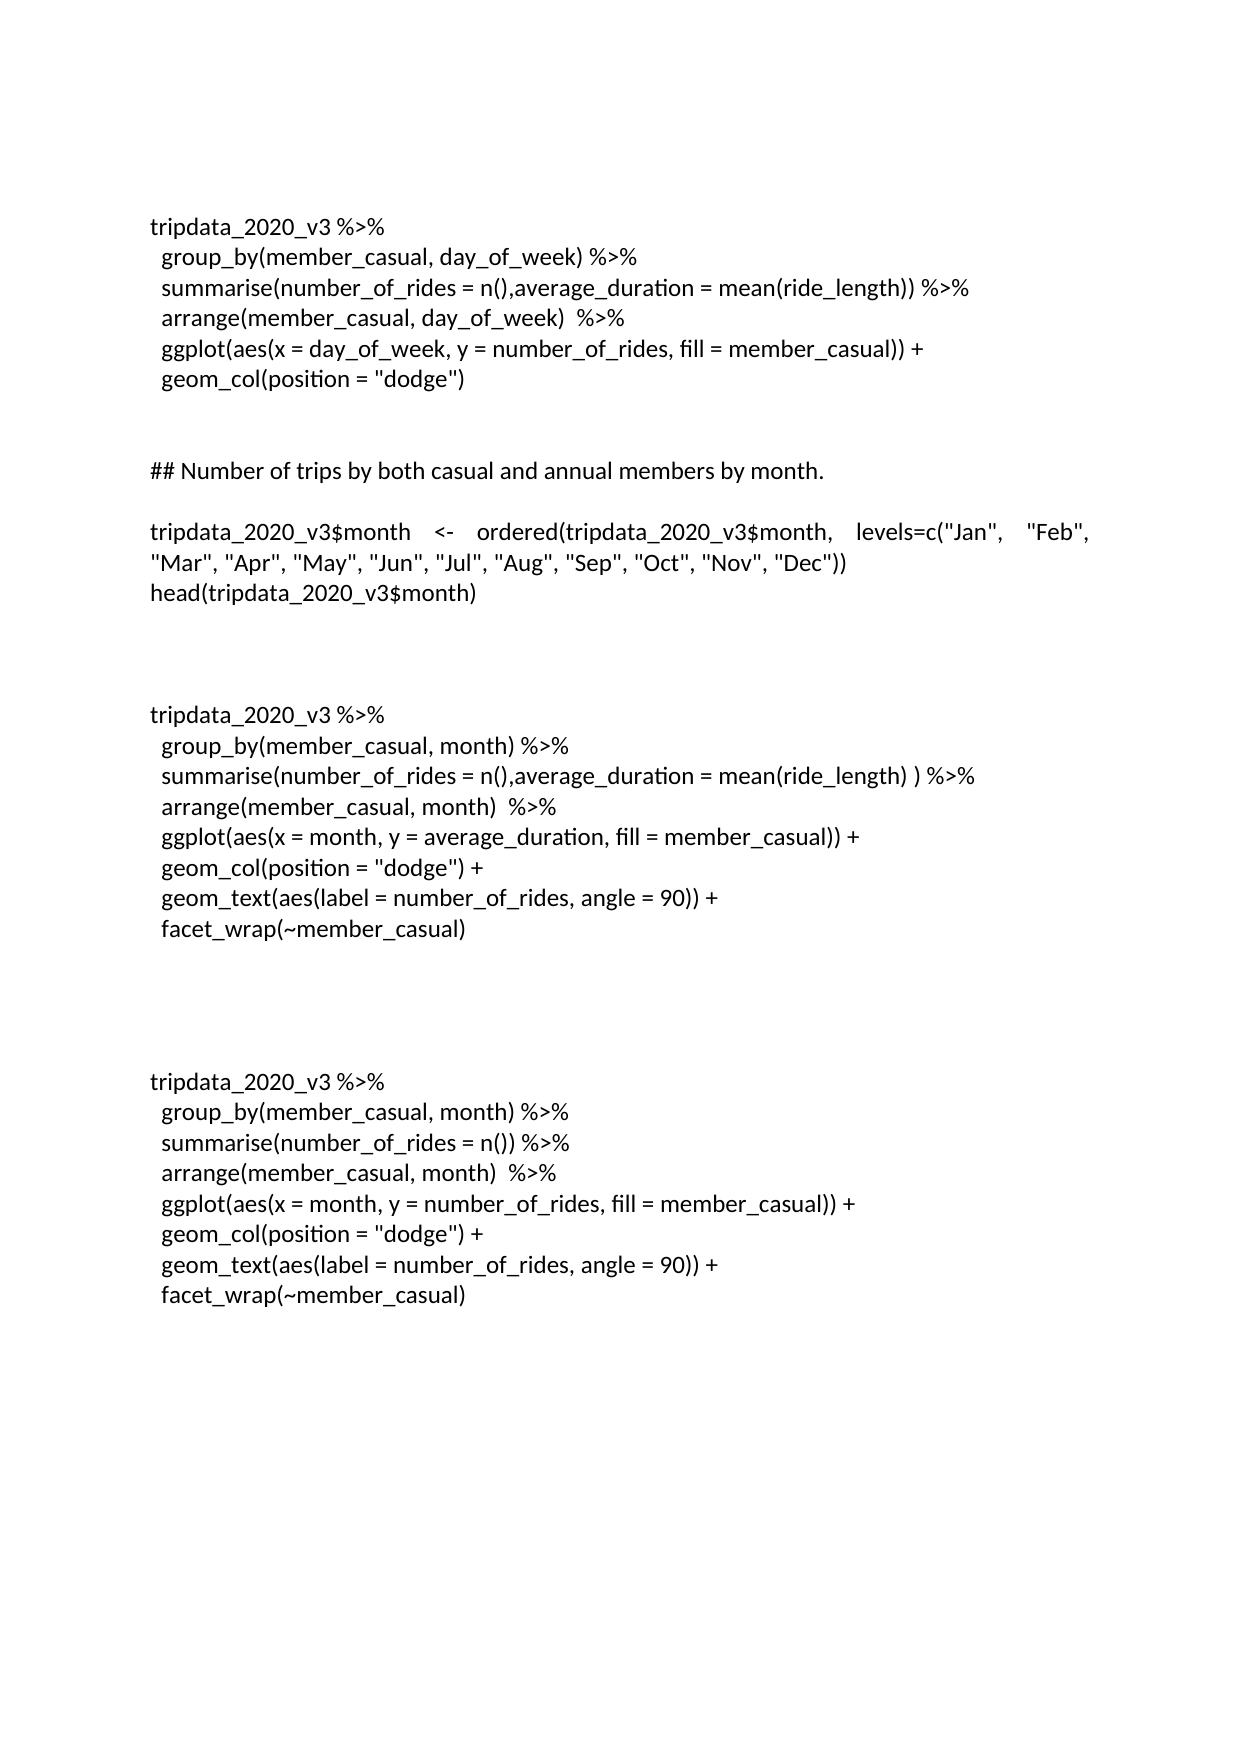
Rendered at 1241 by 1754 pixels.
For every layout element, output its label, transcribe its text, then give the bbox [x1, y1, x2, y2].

text geom_text(aes(label = number_of_rides, angle = 90)) + [150, 882, 1090, 913]
text facet_wrap(~member_casual) [150, 1279, 1090, 1310]
text arrange(member_casual, day_of_week) %>% [150, 303, 1090, 333]
text ## Number of trips by both casual and annual members by month. [150, 455, 1090, 486]
text tripdata_2020_v3 %>% [150, 1066, 1090, 1096]
text geom_col(position = "dodge") + [150, 852, 1090, 882]
text geom_col(position = "dodge") + [150, 1218, 1090, 1249]
text group_by(member_casual, month) %>% [150, 1096, 1090, 1127]
text facet_wrap(~member_casual) [150, 913, 1090, 943]
text ggplot(aes(x = month, y = number_of_rides, fill = member_casual)) + [150, 1188, 1090, 1218]
text summarise(number_of_rides = n()) %>% [150, 1127, 1090, 1157]
text ggplot(aes(x = month, y = average_duration, fill = member_casual)) + [150, 821, 1090, 852]
text group_by(member_casual, month) %>% [150, 730, 1090, 760]
text tripdata_2020_v3$month <- ordered(tripdata_2020_v3$month, levels=c("Jan", "Feb", "Mar", "Apr", "May", "Jun", "Jul", "Aug", "Sep", "Oct", "Nov", "Dec")) [150, 516, 1090, 577]
text group_by(member_casual, day_of_week) %>% [150, 242, 1090, 272]
text summarise(number_of_rides = n(),average_duration = mean(ride_length)) %>% [150, 272, 1090, 303]
text tripdata_2020_v3 %>% [150, 699, 1090, 730]
text head(tripdata_2020_v3$month) [150, 577, 1090, 608]
text arrange(member_casual, month) %>% [150, 1157, 1090, 1188]
text ggplot(aes(x = day_of_week, y = number_of_rides, fill = member_casual)) + [150, 333, 1090, 364]
text summarise(number_of_rides = n(),average_duration = mean(ride_length) ) %>% [150, 760, 1090, 791]
text geom_col(position = "dodge") [150, 364, 1090, 394]
text tripdata_2020_v3 %>% [150, 211, 1090, 242]
text arrange(member_casual, month) %>% [150, 791, 1090, 821]
text geom_text(aes(label = number_of_rides, angle = 90)) + [150, 1249, 1090, 1279]
